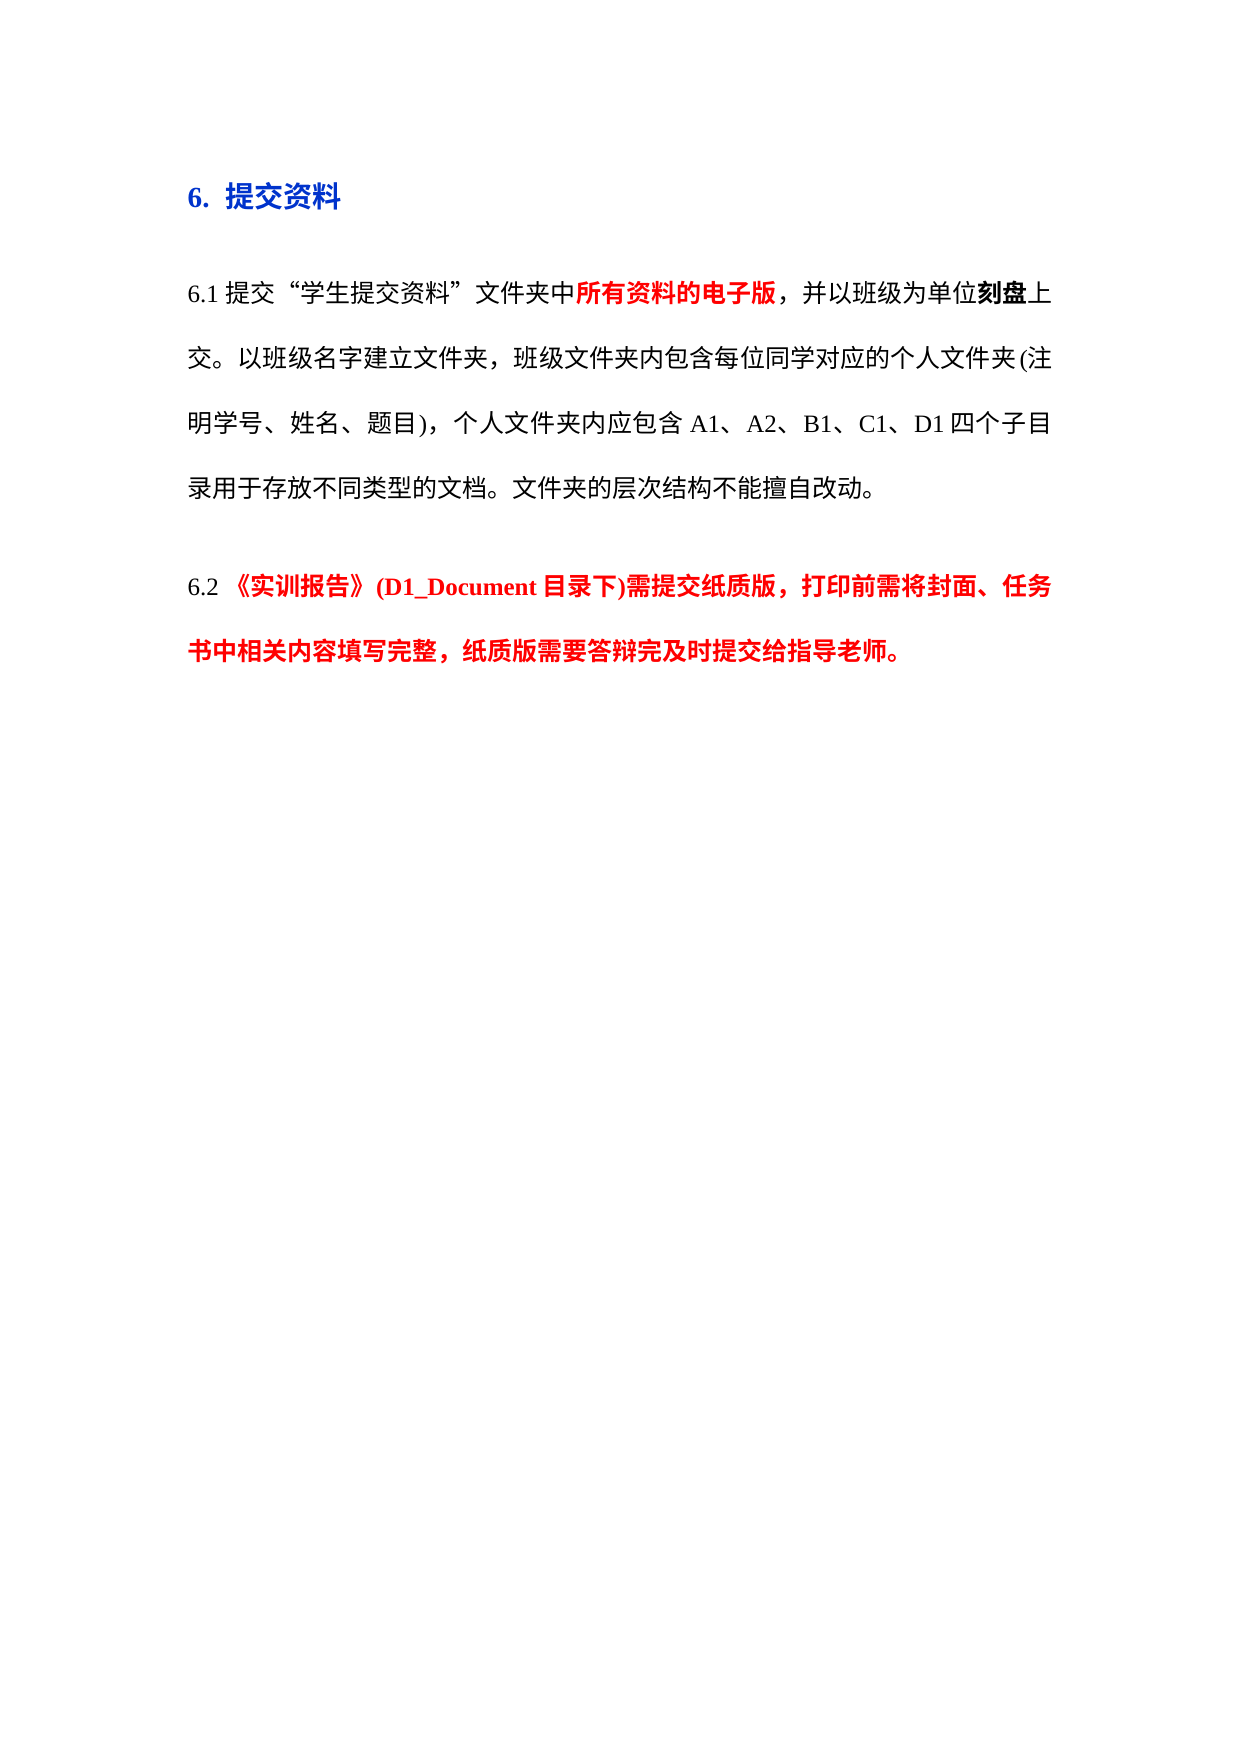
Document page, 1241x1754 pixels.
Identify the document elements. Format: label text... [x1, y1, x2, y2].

text 6.1 提交“学生提交资料”文件夹中所有资料的电子版，并以班级为单位刻盘上交。以班级名字建立文件夹，班级文件夹内包含每位同学对应的个人文件夹(注明学号、姓名、题目)，个人文件夹内应包含A1、A2、B1、C1、D1四个子目录用于存放不同类型的文档。文件夹的层次结构不能擅自改动。 [187, 259, 1053, 519]
text 6.2 《实训报告》(D1_Document目录下)需提交纸质版，打印前需将封面、任务书中相关内容填写完整，纸质版需要答辩完及时提交给指导老师。 [187, 552, 1053, 682]
subtitle 提交资料 [187, 162, 1053, 227]
